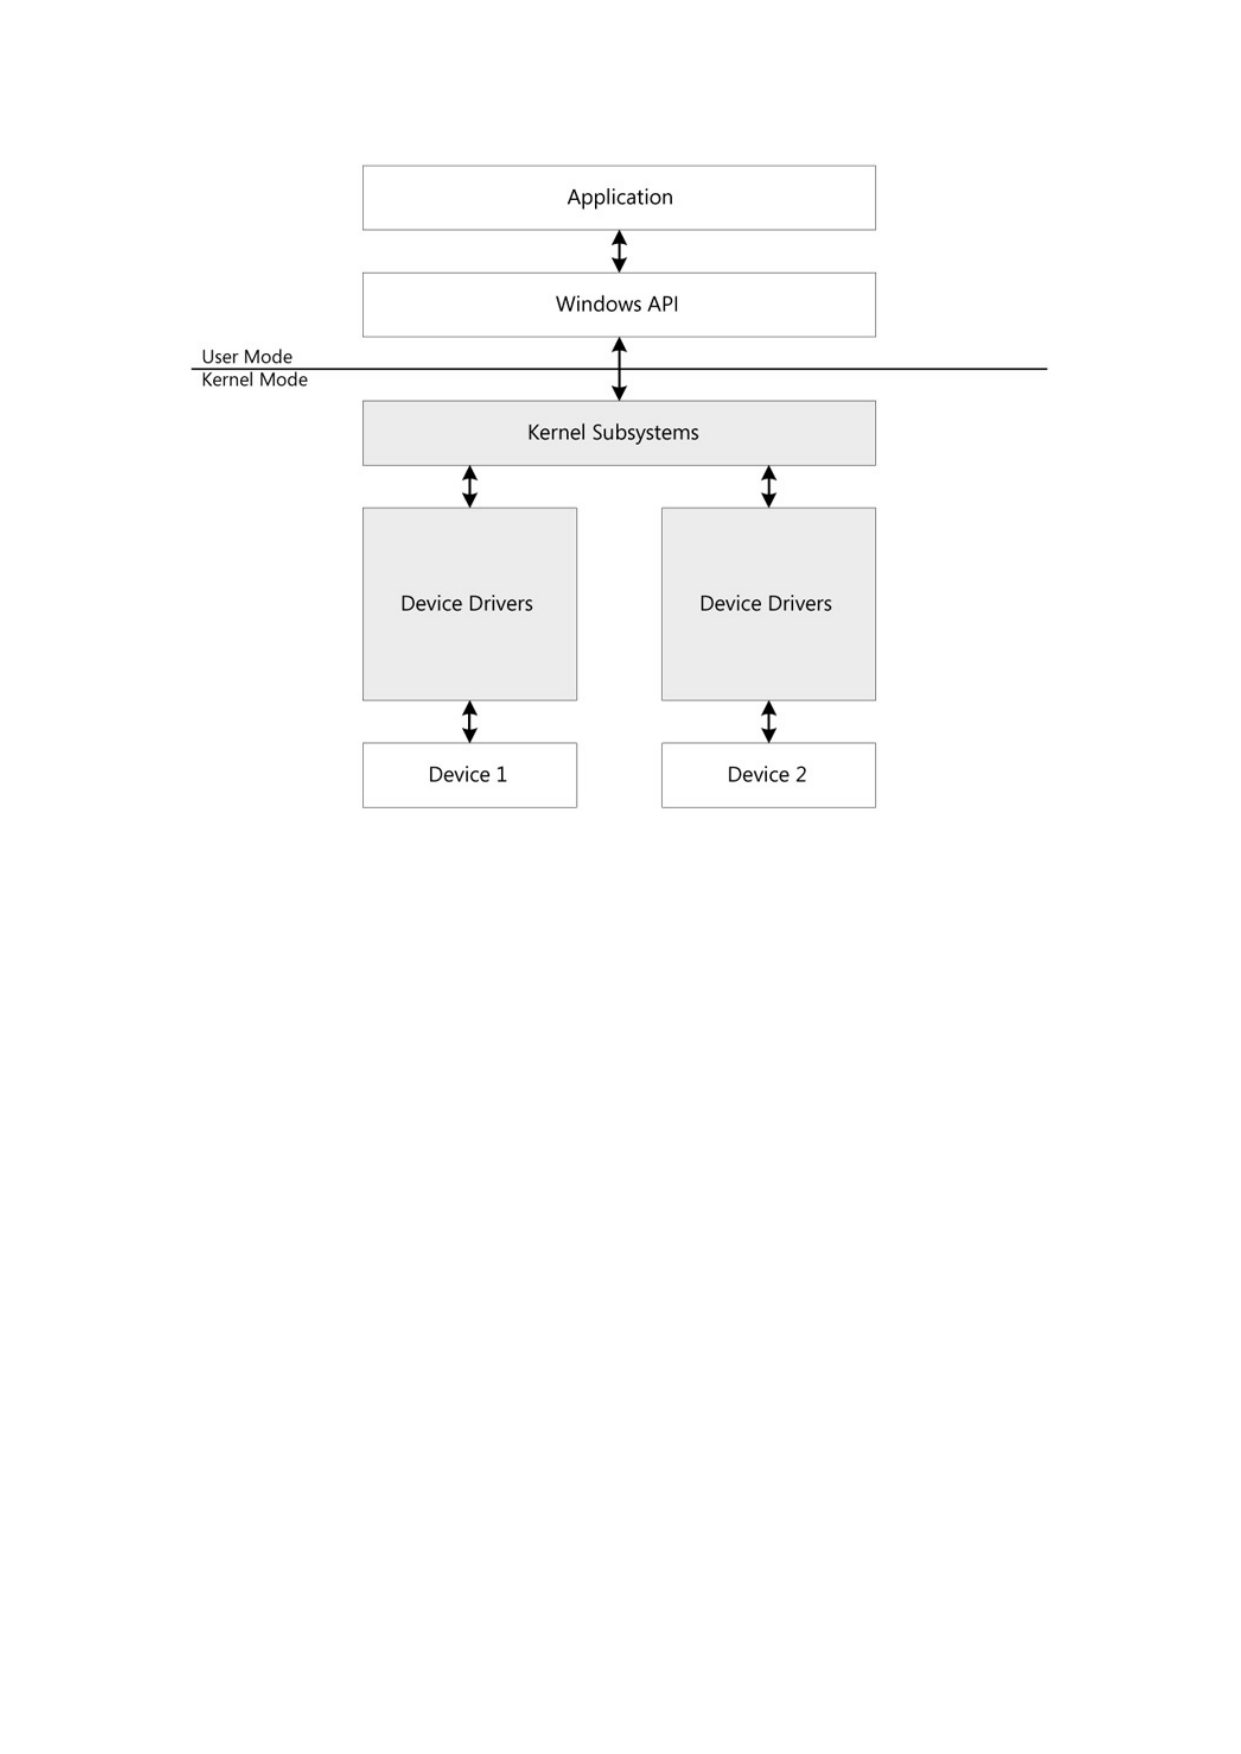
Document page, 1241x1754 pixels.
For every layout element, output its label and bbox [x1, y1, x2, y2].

picture [187, 162, 1053, 812]
